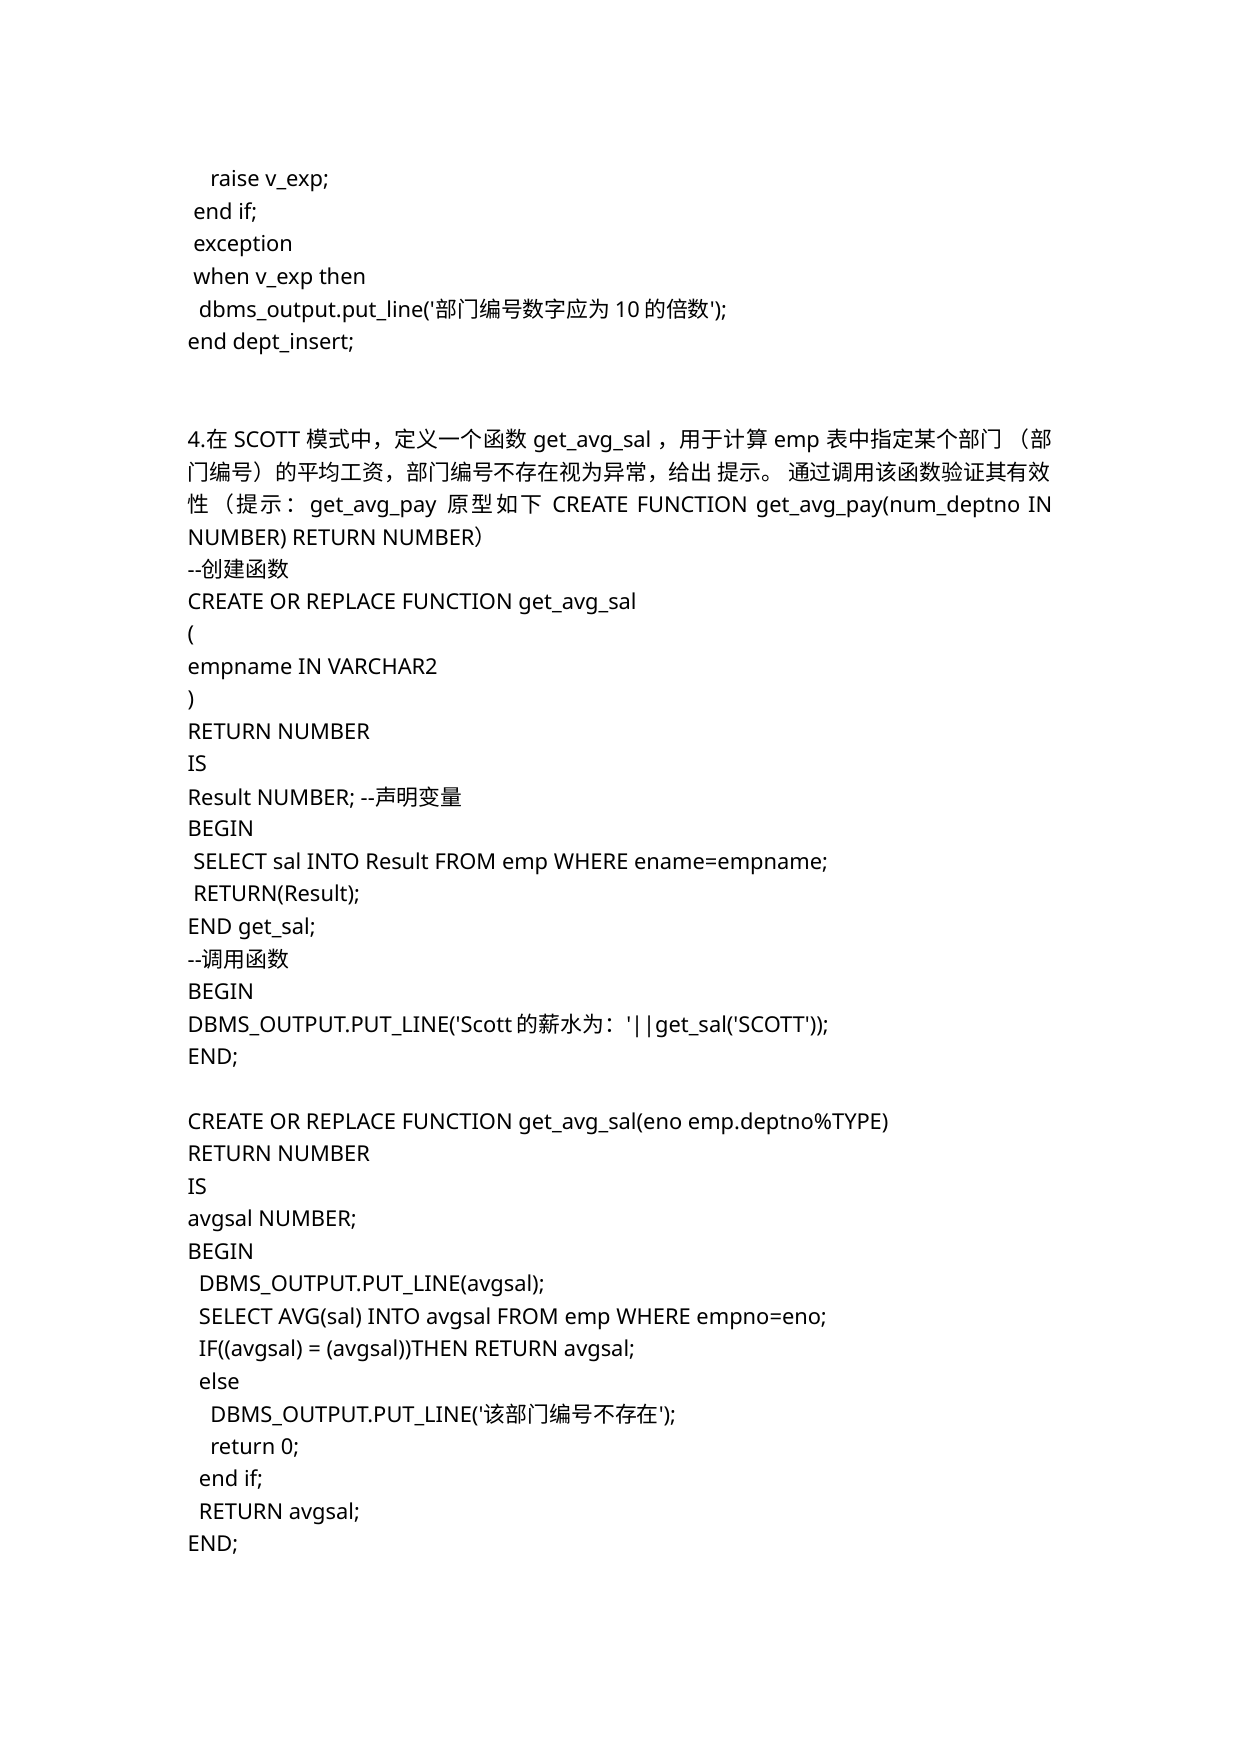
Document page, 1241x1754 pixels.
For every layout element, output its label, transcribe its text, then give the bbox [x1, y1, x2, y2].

text RETURN NUMBER [187, 1137, 1053, 1169]
text IS [187, 747, 1053, 779]
text BEGIN [187, 1234, 1053, 1267]
text END; [187, 1039, 1053, 1072]
text end if; [187, 194, 1053, 227]
text RETURN NUMBER [187, 714, 1053, 747]
text BEGIN [187, 812, 1053, 844]
text SELECT AVG(sal) INTO avgsal FROM emp WHERE empno=eno; [187, 1299, 1053, 1332]
text return 0; [187, 1429, 1053, 1462]
text CREATE OR REPLACE FUNCTION get_avg_sal [187, 584, 1053, 617]
text else [187, 1364, 1053, 1397]
text END; [187, 1527, 1053, 1559]
text CREATE OR REPLACE FUNCTION get_avg_sal(eno emp.deptno%TYPE) [187, 1104, 1053, 1137]
text RETURN(Result); [187, 877, 1053, 909]
text IF((avgsal) = (avgsal))THEN RETURN avgsal; [187, 1332, 1053, 1364]
text ) [187, 682, 1053, 714]
text end dept_insert; [187, 324, 1053, 357]
text dbms_output.put_line('部门编号数字应为10的倍数'); [187, 292, 1053, 324]
text DBMS_OUTPUT.PUT_LINE('Scott的薪水为：'||get_sal('SCOTT')); [187, 1007, 1053, 1039]
text avgsal NUMBER; [187, 1202, 1053, 1234]
text raise v_exp; [187, 162, 1053, 194]
text 4.在 SCOTT 模式中，定义一个函数 get_avg_sal ，用于计算 emp 表中指定某个部门 （部门编号）的平均工资，部门编号不存在视为异常，给出 提示。 通过调用该函数验证其有效性（提示：get_avg_pay 原型如下 CREATE FUNCTION get_avg_pay(num_deptno IN NUMBER) RETURN NUMBER） [187, 422, 1053, 552]
text exception [187, 227, 1053, 259]
text RETURN avgsal; [187, 1494, 1053, 1527]
text ( [187, 617, 1053, 649]
text DBMS_OUTPUT.PUT_LINE(avgsal); [187, 1267, 1053, 1299]
text IS [187, 1169, 1053, 1202]
text SELECT sal INTO Result FROM emp WHERE ename=empname; [187, 844, 1053, 877]
text Result NUMBER; --声明变量 [187, 779, 1053, 812]
text BEGIN [187, 974, 1053, 1007]
text end if; [187, 1462, 1053, 1494]
text --创建函数 [187, 552, 1053, 584]
text DBMS_OUTPUT.PUT_LINE('该部门编号不存在'); [187, 1397, 1053, 1429]
text when v_exp then [187, 259, 1053, 292]
text END get_sal; [187, 909, 1053, 942]
text empname IN VARCHAR2 [187, 649, 1053, 682]
text --调用函数 [187, 942, 1053, 974]
